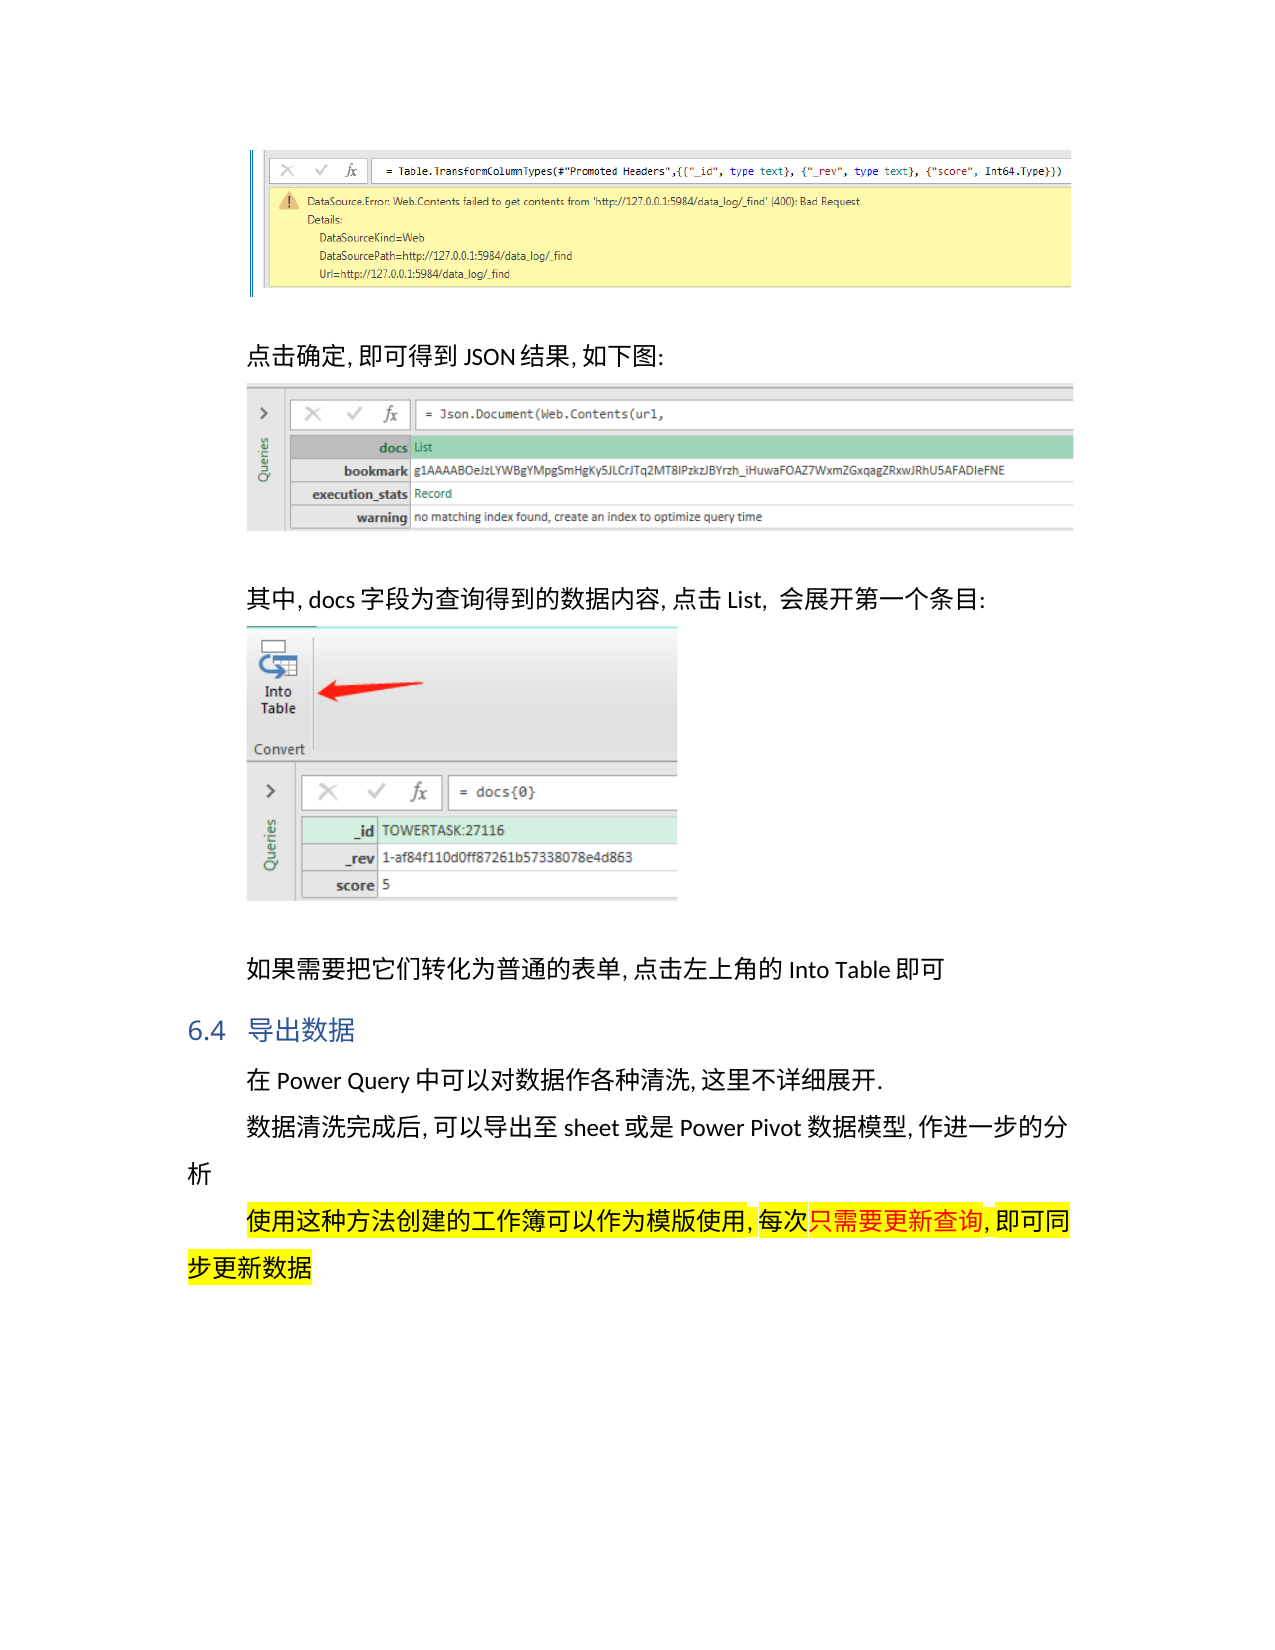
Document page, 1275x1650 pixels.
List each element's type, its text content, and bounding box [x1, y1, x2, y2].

text 如果需要把它们转化为普通的表单, 点击左上角的Into Table即可 [187, 949, 1087, 985]
text 使用这种方法创建的工作簿可以作为模版使用, 每次只需要更新查询, 即可同步更新数据 [187, 1202, 1087, 1285]
picture [246, 383, 1074, 531]
picture [262, 150, 1072, 288]
subtitle 导出数据 [187, 1009, 1087, 1048]
picture [246, 626, 678, 901]
text 其中, docs字段为查询得到的数据内容, 点击List, 会展开第一个条目: [187, 579, 1087, 615]
text 数据清洗完成后, 可以导出至sheet或是Power Pivot数据模型, 作进一步的分析 [187, 1108, 1087, 1191]
text 点击确定, 即可得到JSON结果, 如下图: [187, 336, 1087, 372]
text 在Power Query中可以对数据作各种清洗, 这里不详细展开. [187, 1061, 1087, 1097]
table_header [253, 150, 1106, 297]
